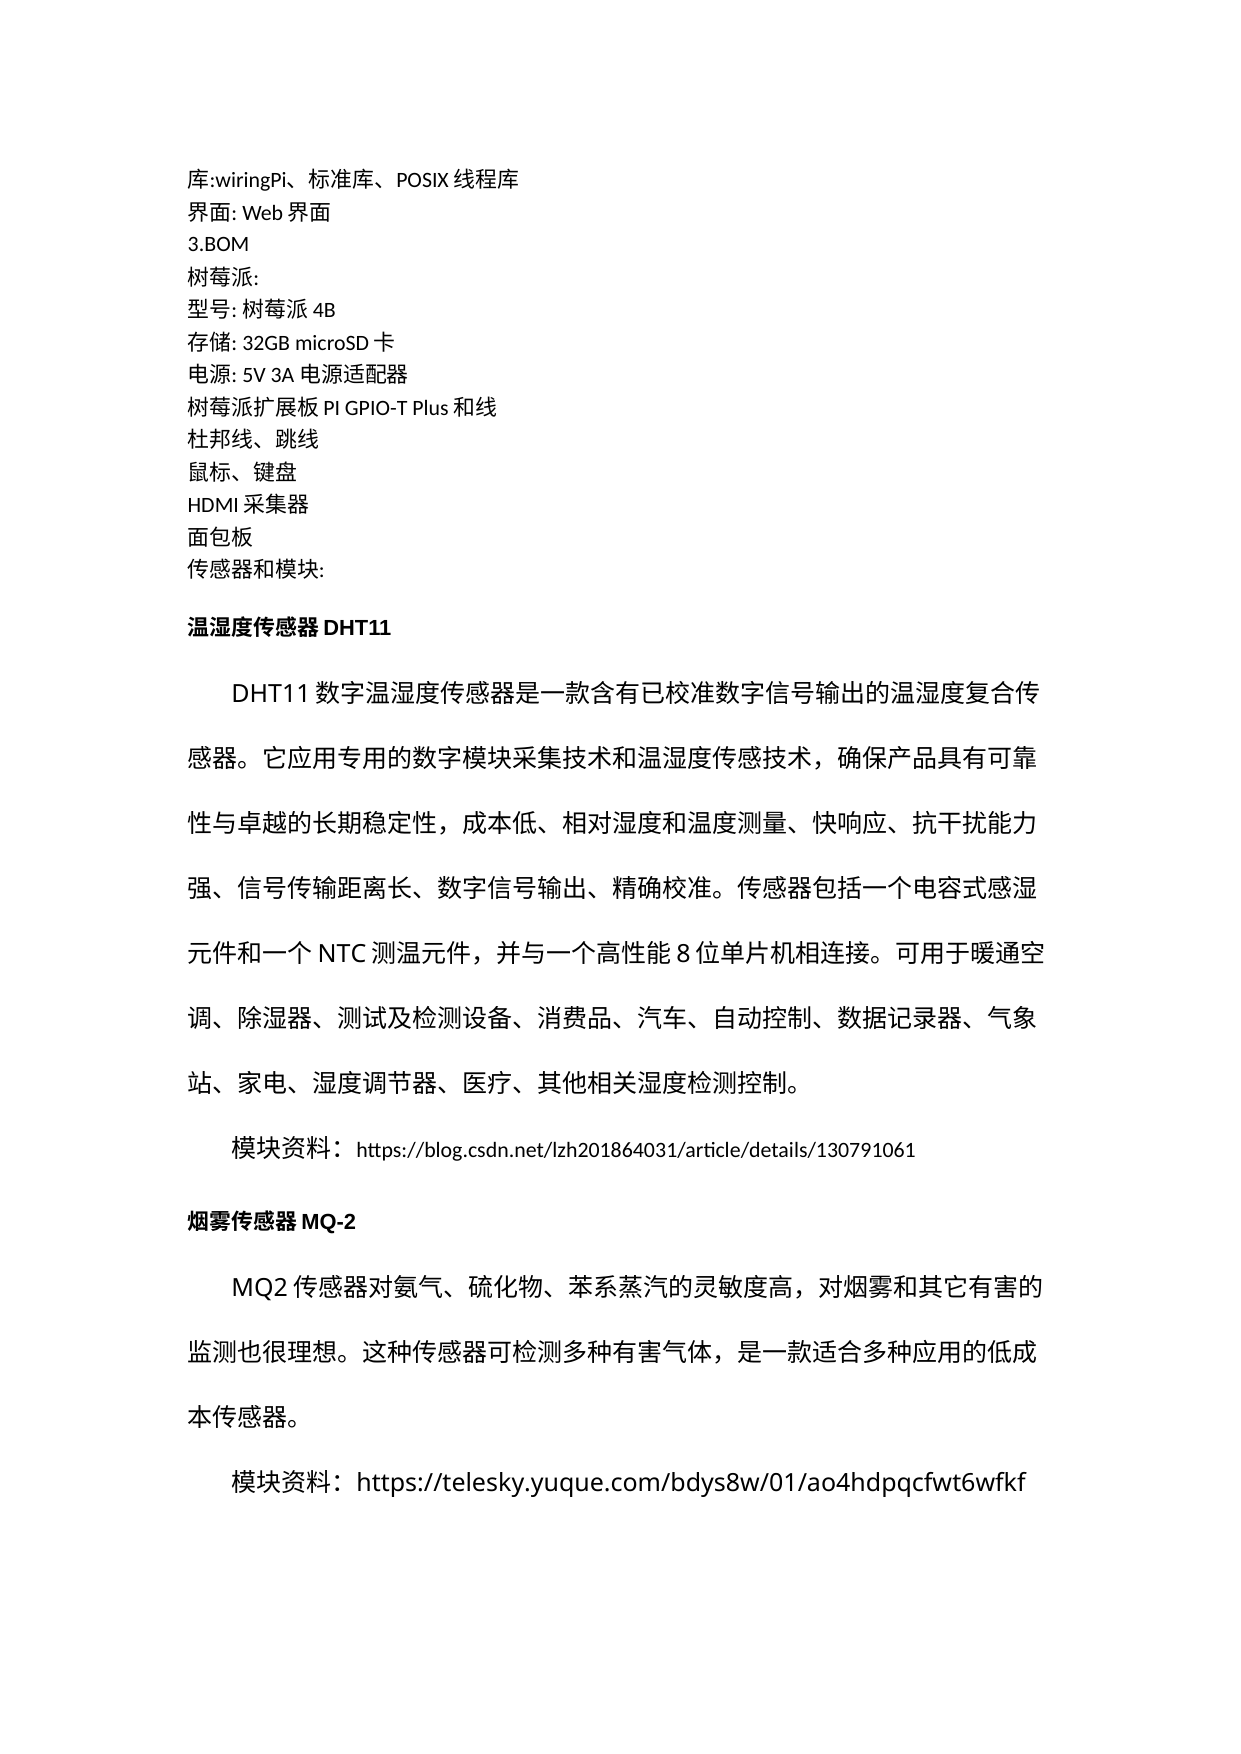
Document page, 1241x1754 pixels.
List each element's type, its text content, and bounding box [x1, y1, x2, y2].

text 模块资料：https://blog.csdn.net/lzh201864031/article/details/130791061 [187, 1114, 1053, 1179]
text 树莓派: [187, 259, 1053, 292]
text 树莓派扩展板PI GPIO-T Plus和线 [187, 389, 1053, 422]
subtitle 温湿度传感器DHT11 [187, 609, 1053, 642]
text 传感器和模块: [187, 552, 1053, 584]
text 型号: 树莓派 4B [187, 292, 1053, 324]
text 杜邦线、跳线 [187, 422, 1053, 454]
text HDMI采集器 [187, 487, 1053, 519]
text 库:wiringPi、标准库、POSIX线程库 [187, 162, 1053, 194]
text 电源: 5V 3A 电源适配器 [187, 357, 1053, 389]
text 面包板 [187, 519, 1053, 552]
text 3.BOM [187, 227, 1053, 259]
text 模块资料：https://telesky.yuque.com/bdys8w/01/ao4hdpqcfwt6wfkf [187, 1448, 1053, 1513]
subtitle 烟雾传感器MQ-2 [187, 1204, 1053, 1236]
text 界面: Web界面 [187, 194, 1053, 227]
text DHT11数字温湿度传感器是一款含有已校准数字信号输出的温湿度复合传感器。它应用专用的数字模块采集技术和温湿度传感技术，确保产品具有可靠性与卓越的长期稳定性，成本低、相对湿度和温度测量、快响应、抗干扰能力强、信号传输距离长、数字信号输出、精确校准。传感器包括一个电容式感湿元件和一个NTC测温元件，并与一个高性能8位单片机相连接。可用于暖通空调、除湿器、测试及检测设备、消费品、汽车、自动控制、数据记录器、气象站、家电、湿度调节器、医疗、其他相关湿度检测控制。 [187, 659, 1053, 1114]
text MQ2传感器对氨气、硫化物、苯系蒸汽的灵敏度高，对烟雾和其它有害的监测也很理想。这种传感器可检测多种有害气体，是一款适合多种应用的低成本传感器。 [187, 1253, 1053, 1448]
text 鼠标、键盘 [187, 454, 1053, 487]
text 存储: 32GB microSD卡 [187, 324, 1053, 357]
